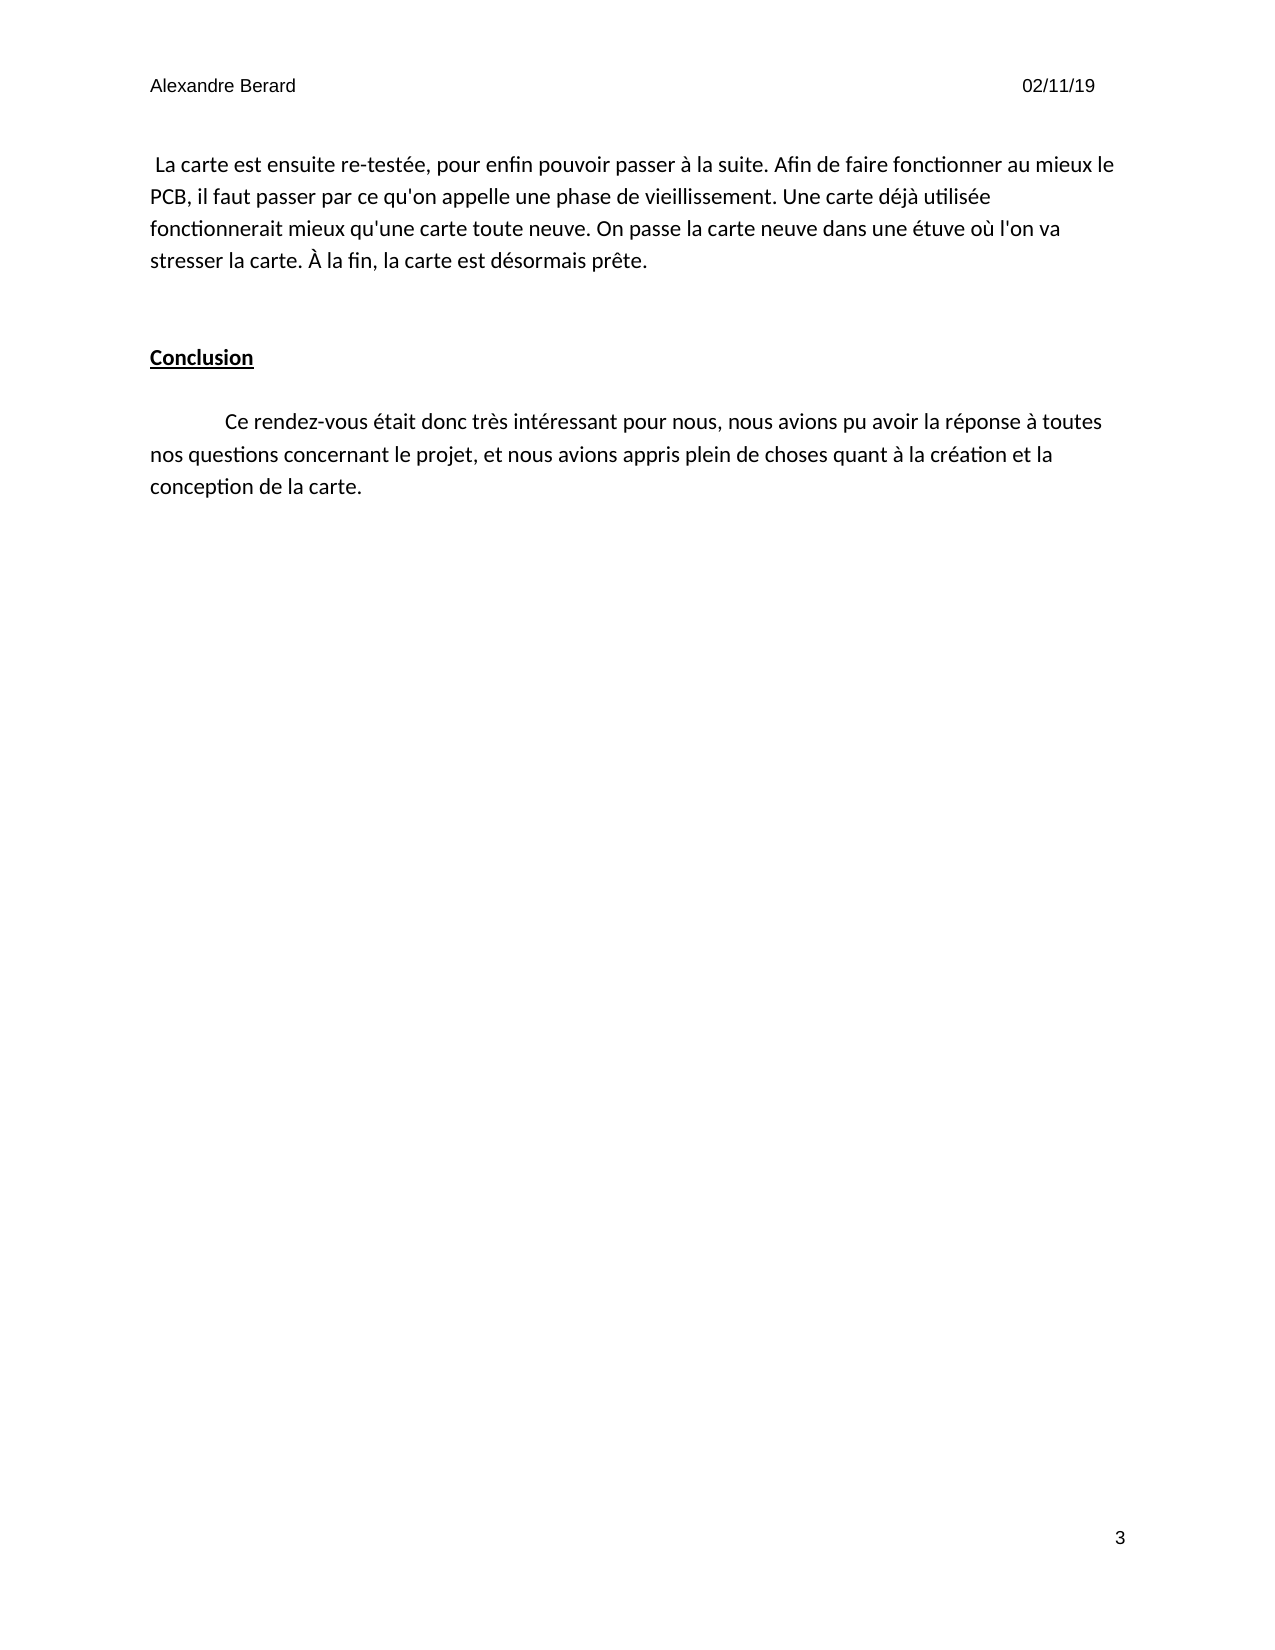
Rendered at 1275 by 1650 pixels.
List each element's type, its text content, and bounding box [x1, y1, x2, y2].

text Ce rendez-vous était donc très intéressant pour nous, nous avions pu avoir la réponse à toutes nos questions concernant le projet, et nous avions appris plein de choses quant à la création et la conception de la carte. [150, 407, 1125, 500]
text La carte est ensuite re-testée, pour enfin pouvoir passer à la suite. Afin de faire fonctionner au mieux le PCB, il faut passer par ce qu'on appelle une phase de vieillissement. Une carte déjà utilisée fonctionnerait mieux qu'une carte toute neuve. On passe la carte neuve dans une étuve où l'on va stresser la carte. À la fin, la carte est désormais prête. [150, 150, 1125, 274]
text Conclusion [150, 343, 1125, 371]
